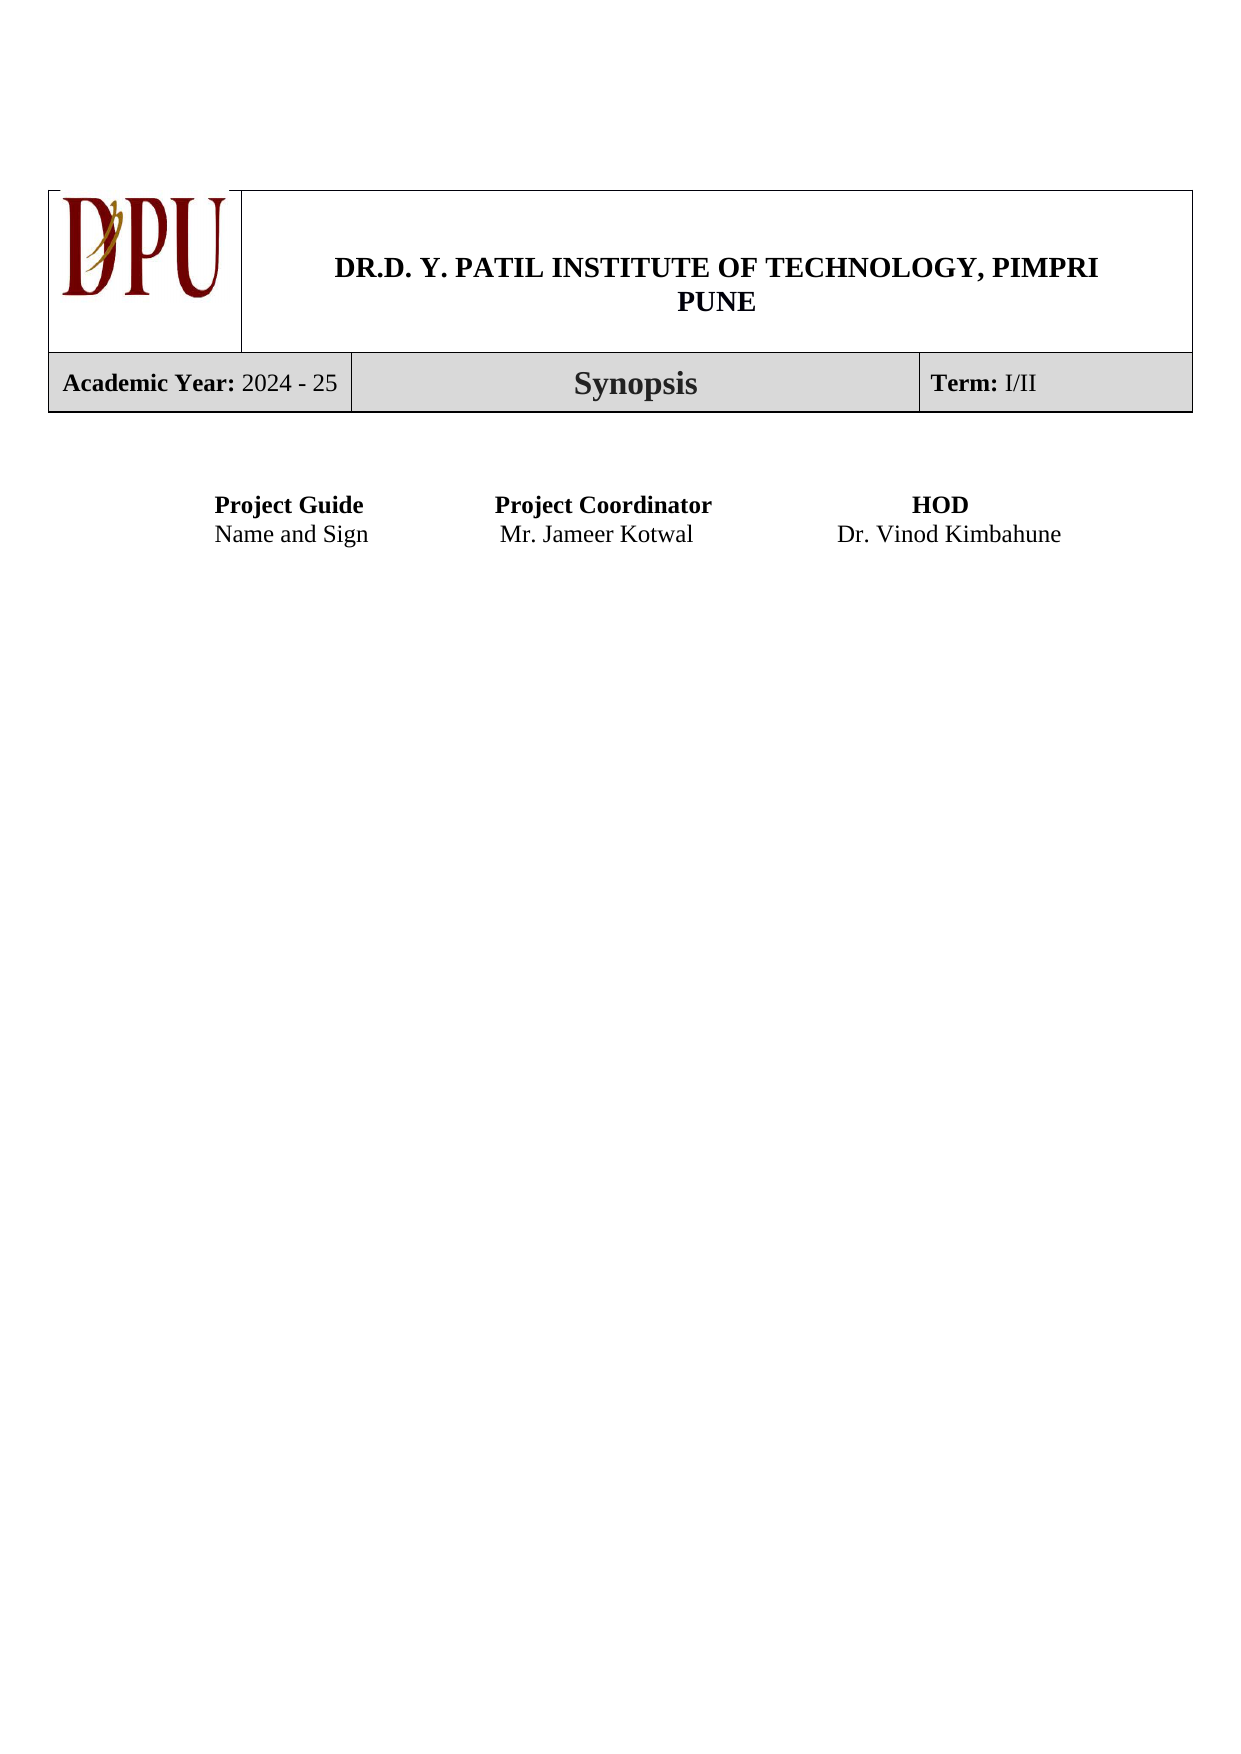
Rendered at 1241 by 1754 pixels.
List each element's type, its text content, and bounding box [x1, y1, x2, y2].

picture [60, 190, 230, 303]
text Name and Sign Mr. Jameer Kotwal Dr. Vinod Kimbahune [214, 519, 1065, 548]
text Project Guide Project Coordinator HOD [214, 490, 1065, 519]
